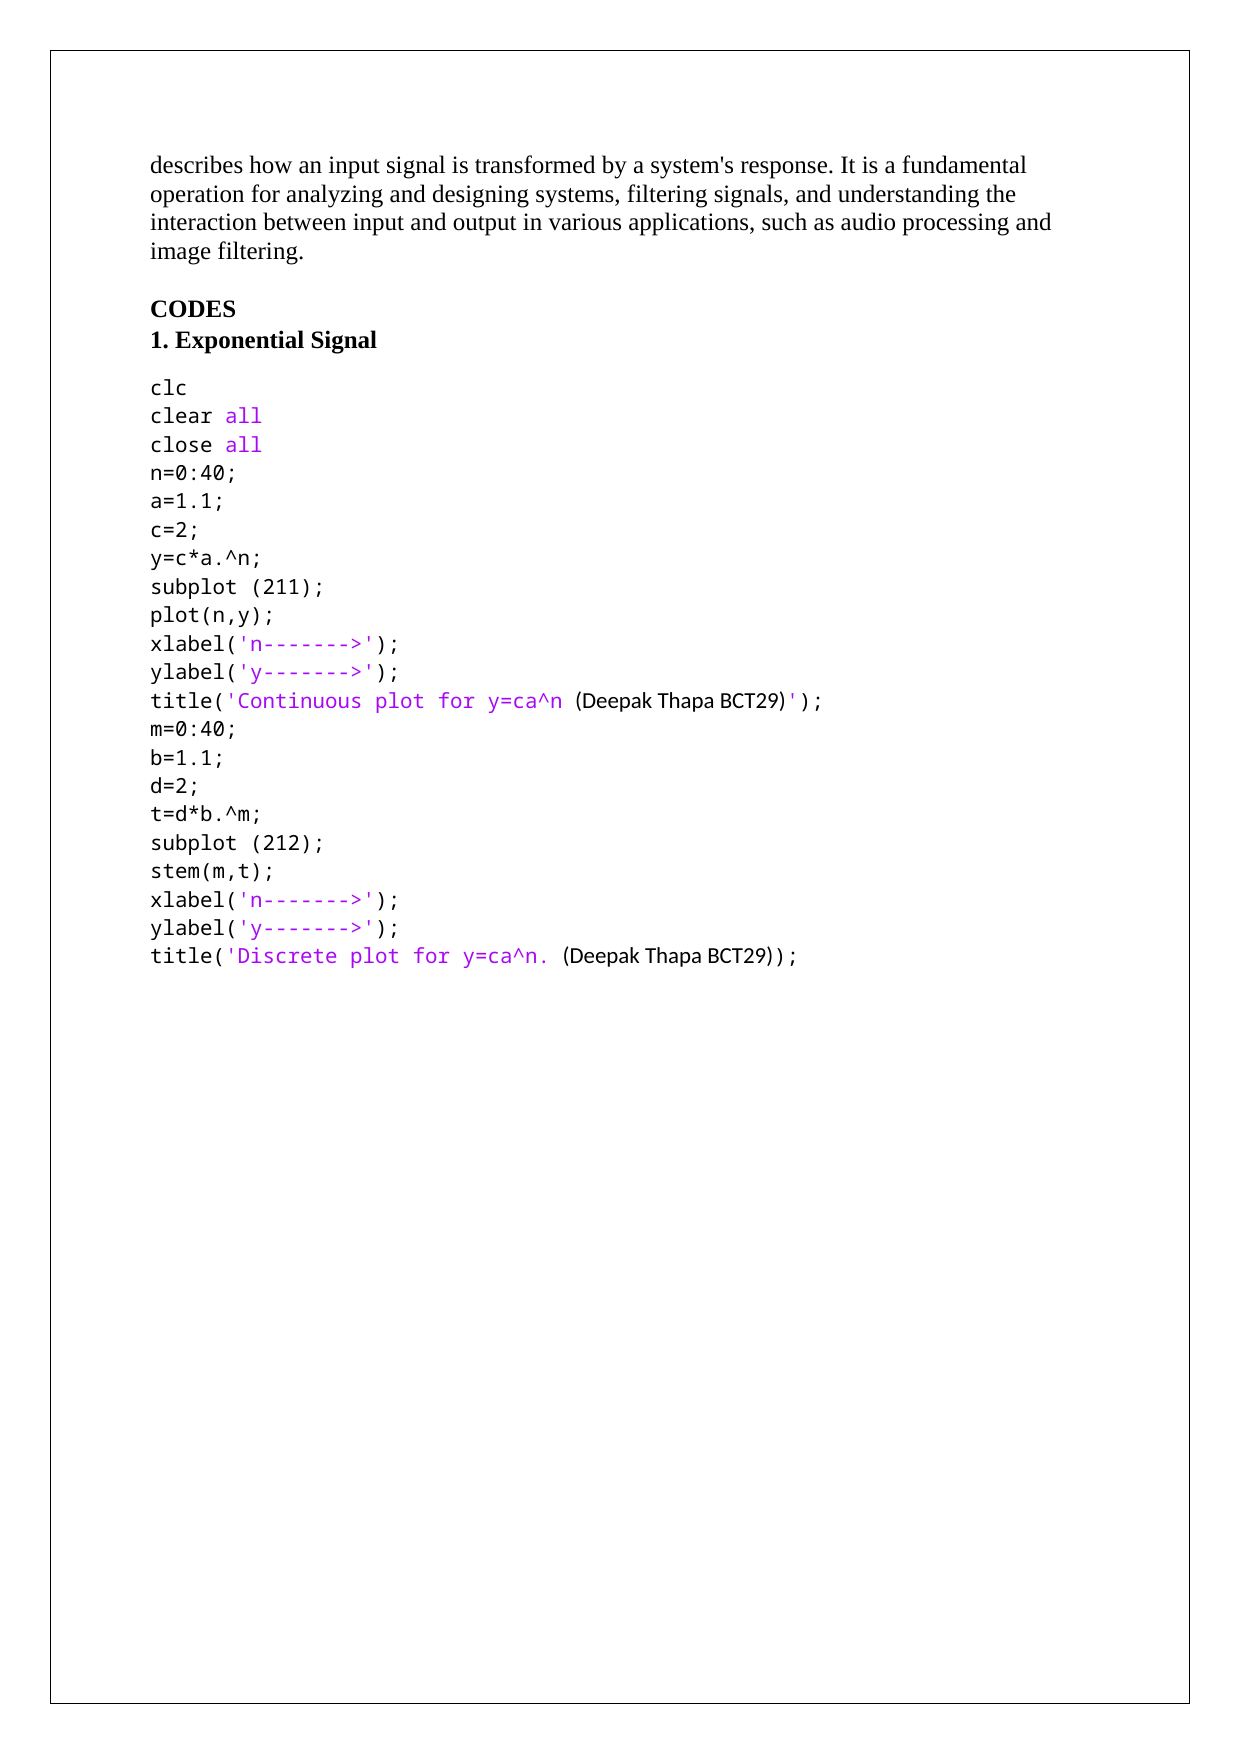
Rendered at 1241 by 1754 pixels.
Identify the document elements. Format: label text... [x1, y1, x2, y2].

text clc [150, 373, 1090, 401]
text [150, 150, 1090, 265]
text b=1.1; [150, 743, 1090, 771]
text d=2; [150, 771, 1090, 799]
text ylabel('y------->'); [150, 913, 1090, 942]
text CODES [150, 294, 1090, 323]
text xlabel('n------->'); [150, 885, 1090, 913]
text plot(n,y); [150, 600, 1090, 629]
text a=1.1; [150, 487, 1090, 515]
text xlabel('n------->'); [150, 629, 1090, 657]
text m=0:40; [150, 714, 1090, 743]
text clear all [150, 401, 1090, 430]
text y=c*a.^n; [150, 543, 1090, 572]
text subplot (211); [150, 572, 1090, 600]
text title('Discrete plot for y=ca^n. (Deepak Thapa BCT29)); [150, 942, 1090, 970]
text 1. Exponential Signal [150, 325, 1090, 354]
text n=0:40; [150, 458, 1090, 487]
text stem(m,t); [150, 856, 1090, 885]
text close all [150, 430, 1090, 458]
text ylabel('y------->'); [150, 657, 1090, 686]
text t=d*b.^m; [150, 799, 1090, 828]
text title('Continuous plot for y=ca^n (Deepak Thapa BCT29)'); [150, 686, 1090, 714]
text c=2; [150, 515, 1090, 543]
text subplot (212); [150, 828, 1090, 856]
